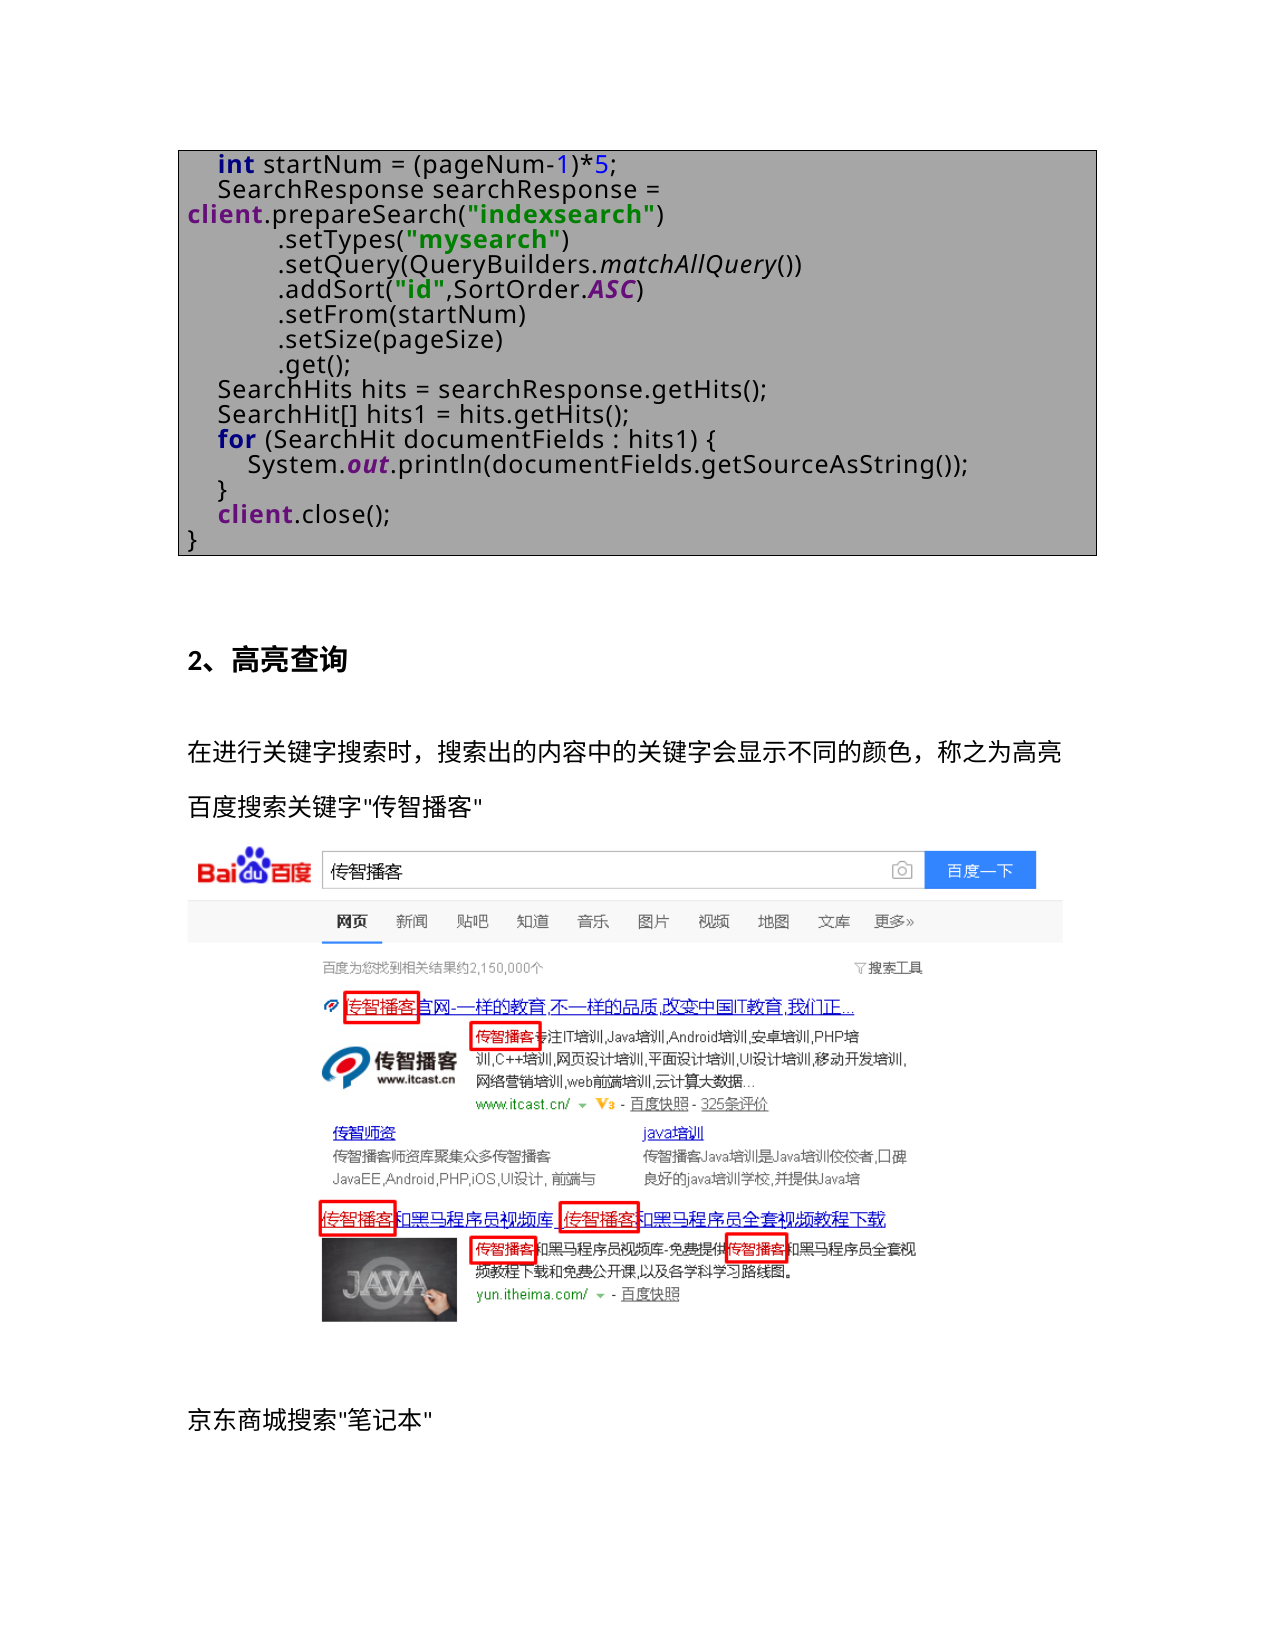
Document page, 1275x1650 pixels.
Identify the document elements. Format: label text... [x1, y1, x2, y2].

text 在进行关键字搜索时，搜索出的内容中的关键字会显示不同的颜色，称之为高亮 [187, 733, 1087, 769]
text 京东商城搜索"笔记本" [187, 1402, 1087, 1436]
subtitle 2、高亮查询 [187, 637, 1087, 679]
text 百度搜索关键字"传智播客" [187, 788, 1087, 824]
picture [187, 842, 1063, 1333]
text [179, 151, 1096, 555]
